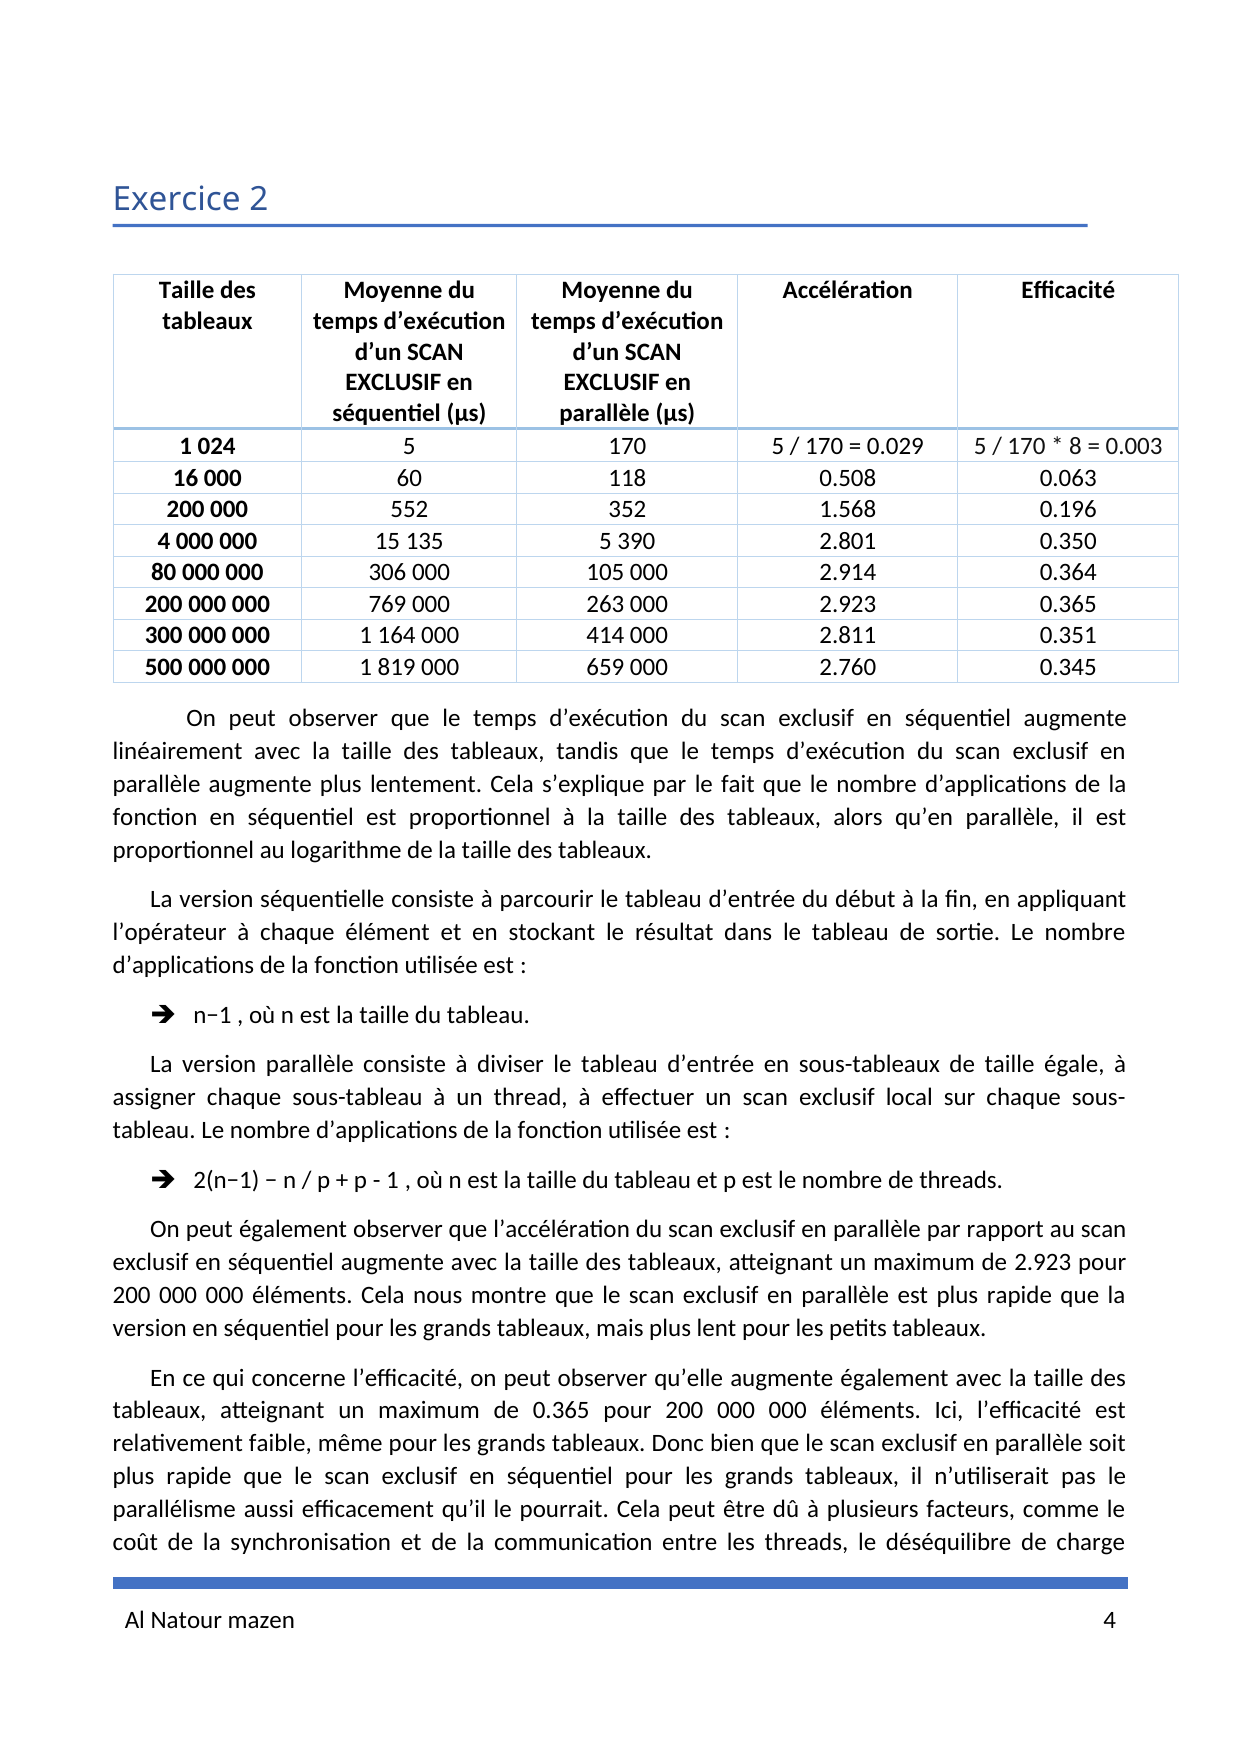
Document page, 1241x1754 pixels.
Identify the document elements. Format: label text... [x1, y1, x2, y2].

table_header Accélération [738, 275, 957, 427]
text On peut observer que le temps d’exécution du scan exclusif en séquentiel augmente linéairement avec la taille des tableaux, tandis que le temps d’exécution du scan exclusif en parallèle augmente plus lentement. Cela s’explique par le fait que le nombre d’applications de la fonction en séquentiel est proportionnel à la taille des tableaux, alors qu’en parallèle, il est proportionnel au logarithme de la taille des tableaux. [112, 702, 1128, 864]
table_cell 2.923 [738, 588, 957, 619]
table_cell 352 [517, 494, 737, 524]
table_cell 0.345 [958, 651, 1178, 682]
table_cell 60 [302, 462, 516, 492]
table_cell 300 000 000 [114, 620, 301, 650]
table_cell 1.568 [738, 494, 957, 524]
table_cell 0.364 [958, 557, 1178, 587]
table_cell 1 819 000 [302, 651, 516, 682]
subtitle Exercice 2 [112, 175, 1128, 220]
table_cell 80 000 000 [114, 557, 301, 587]
table_cell 5 / 170 = 0.029 [738, 430, 957, 461]
table_cell 306 000 [302, 557, 516, 587]
table_cell 0.365 [958, 588, 1178, 619]
table_cell 263 000 [517, 588, 737, 619]
table_cell 414 000 [517, 620, 737, 650]
table_cell 1 024 [114, 430, 301, 461]
table_header Efficacité [958, 275, 1178, 427]
table_cell 0.350 [958, 525, 1178, 556]
table_cell 2.801 [738, 525, 957, 556]
table_cell 769 000 [302, 588, 516, 619]
table_cell 15 135 [302, 525, 516, 556]
table_cell 170 [517, 430, 737, 461]
table_cell 2.811 [738, 620, 957, 650]
table_cell 16 000 [114, 462, 301, 492]
table_cell 0.508 [738, 462, 957, 492]
table_header Taille des tableaux [114, 275, 301, 427]
table_cell 552 [302, 494, 516, 524]
list 2(n−1) − n / p + p - 1 ​, où n est la taille du tableau et p est le nombre de threads. [150, 1164, 1128, 1194]
table_cell 659 000 [517, 651, 737, 682]
table_cell 0.063 [958, 462, 1178, 492]
table_cell 0.351 [958, 620, 1178, 650]
table_cell 2.914 [738, 557, 957, 587]
table_cell 4 000 000 [114, 525, 301, 556]
table_cell 5 / 170 * 8 = 0.003 [958, 430, 1178, 461]
table_cell 5 [302, 430, 516, 461]
table_cell 200 000 000 [114, 588, 301, 619]
text La version parallèle consiste à diviser le tableau d’entrée en sous-tableaux de taille égale, à assigner chaque sous-tableau à un thread, à effectuer un scan exclusif local sur chaque sous-tableau. Le nombre d’applications de la fonction utilisée est : [112, 1048, 1128, 1145]
text La version séquentielle consiste à parcourir le tableau d’entrée du début à la fin, en appliquant l’opérateur à chaque élément et en stockant le résultat dans le tableau de sortie. Le nombre d’applications de la fonction utilisée est : [112, 883, 1128, 980]
table_header Moyenne du temps d’exécution d’un SCAN EXCLUSIF en séquentiel (µs) [302, 275, 516, 427]
table_cell 105 000 [517, 557, 737, 587]
table_cell 2.760 [738, 651, 957, 682]
table_cell 1 164 000 [302, 620, 516, 650]
table_header Moyenne du temps d’exécution d’un SCAN EXCLUSIF en parallèle (µs) [517, 275, 737, 427]
table_cell 118 [517, 462, 737, 492]
table_cell 5 390 [517, 525, 737, 556]
list n−1 , où n est la taille du tableau. [150, 999, 1128, 1029]
table_cell 200 000 [114, 494, 301, 524]
table_cell 500 000 000 [114, 651, 301, 682]
table_cell 0.196 [958, 494, 1178, 524]
text On peut également observer que l’accélération du scan exclusif en parallèle par rapport au scan exclusif en séquentiel augmente avec la taille des tableaux, atteignant un maximum de 2.923 pour 200 000 000 éléments. Cela nous montre que le scan exclusif en parallèle est plus rapide que la version en séquentiel pour les grands tableaux, mais plus lent pour les petits tableaux. [112, 1213, 1128, 1343]
